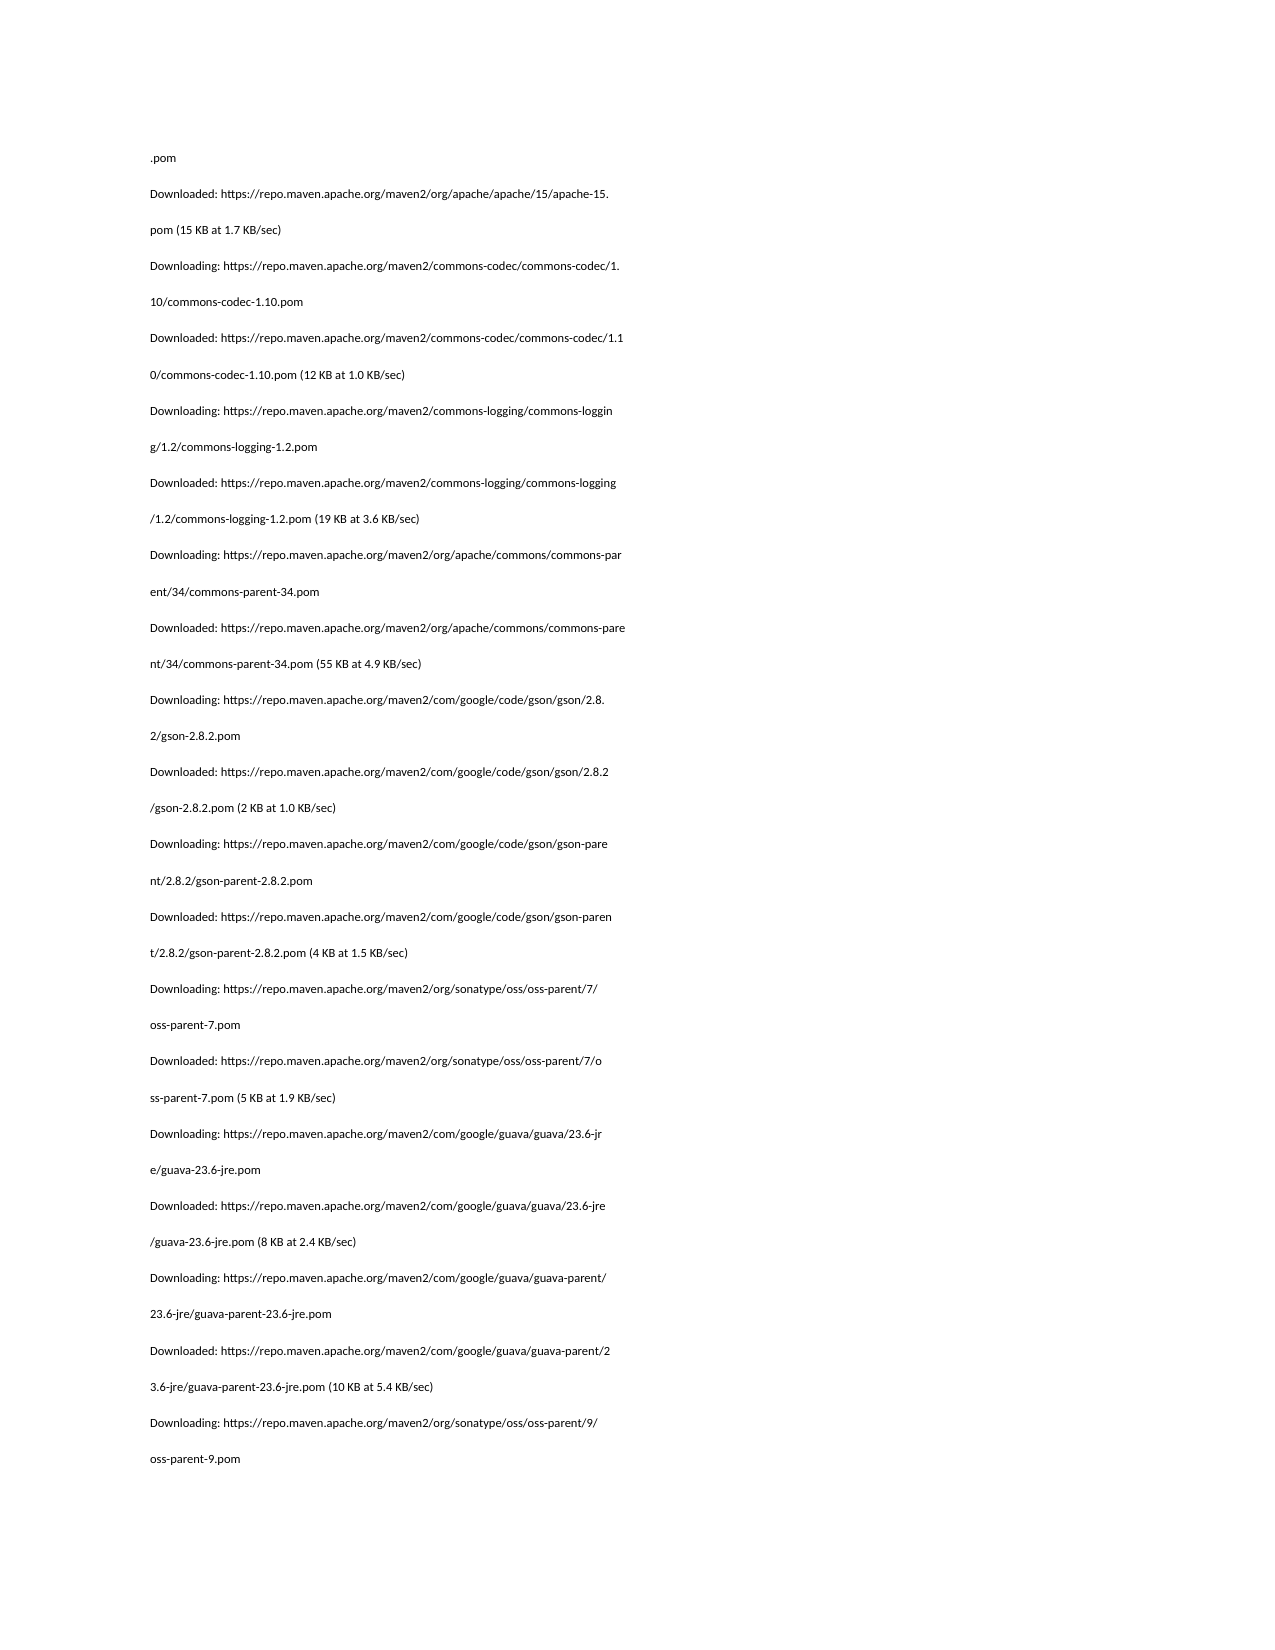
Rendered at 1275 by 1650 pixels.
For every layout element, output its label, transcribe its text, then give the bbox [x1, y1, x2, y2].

text Downloading: https://repo.maven.apache.org/maven2/com/google/code/gson/gson-pare [150, 837, 1125, 852]
text e/guava-23.6-jre.pom [150, 1162, 1125, 1177]
text Downloading: https://repo.maven.apache.org/maven2/com/google/guava/guava/23.6-jr [150, 1126, 1125, 1141]
text oss-parent-7.pom [150, 1017, 1125, 1033]
text Downloaded: https://repo.maven.apache.org/maven2/org/apache/commons/commons-pare [150, 620, 1125, 635]
text Downloaded: https://repo.maven.apache.org/maven2/commons-codec/commons-codec/1.1 [150, 331, 1125, 346]
text Downloading: https://repo.maven.apache.org/maven2/com/google/guava/guava-parent/ [150, 1271, 1125, 1286]
text Downloaded: https://repo.maven.apache.org/maven2/commons-logging/commons-logging [150, 475, 1125, 491]
text Downloaded: https://repo.maven.apache.org/maven2/com/google/code/gson/gson-paren [150, 909, 1125, 924]
text 2/gson-2.8.2.pom [150, 728, 1125, 744]
text oss-parent-9.pom [150, 1451, 1125, 1467]
text pom (15 KB at 1.7 KB/sec) [150, 222, 1125, 238]
text Downloaded: https://repo.maven.apache.org/maven2/org/sonatype/oss/oss-parent/7/o [150, 1054, 1125, 1069]
text ss-parent-7.pom (5 KB at 1.9 KB/sec) [150, 1090, 1125, 1105]
text 0/commons-codec-1.10.pom (12 KB at 1.0 KB/sec) [150, 367, 1125, 382]
text Downloading: https://repo.maven.apache.org/maven2/com/google/code/gson/gson/2.8. [150, 692, 1125, 707]
text Downloading: https://repo.maven.apache.org/maven2/commons-logging/commons-loggin [150, 403, 1125, 418]
text nt/34/commons-parent-34.pom (55 KB at 4.9 KB/sec) [150, 656, 1125, 671]
text Downloading: https://repo.maven.apache.org/maven2/org/apache/commons/commons-par [150, 548, 1125, 563]
text ent/34/commons-parent-34.pom [150, 584, 1125, 599]
text Downloading: https://repo.maven.apache.org/maven2/org/sonatype/oss/oss-parent/7/ [150, 981, 1125, 997]
text t/2.8.2/gson-parent-2.8.2.pom (4 KB at 1.5 KB/sec) [150, 945, 1125, 961]
text Downloaded: https://repo.maven.apache.org/maven2/com/google/guava/guava/23.6-jre [150, 1198, 1125, 1213]
text Downloading: https://repo.maven.apache.org/maven2/org/sonatype/oss/oss-parent/9/ [150, 1415, 1125, 1430]
text g/1.2/commons-logging-1.2.pom [150, 439, 1125, 454]
text 10/commons-codec-1.10.pom [150, 294, 1125, 310]
text nt/2.8.2/gson-parent-2.8.2.pom [150, 873, 1125, 888]
text 23.6-jre/guava-parent-23.6-jre.pom [150, 1307, 1125, 1322]
text 3.6-jre/guava-parent-23.6-jre.pom (10 KB at 5.4 KB/sec) [150, 1379, 1125, 1394]
text /1.2/commons-logging-1.2.pom (19 KB at 3.6 KB/sec) [150, 511, 1125, 527]
text /guava-23.6-jre.pom (8 KB at 2.4 KB/sec) [150, 1234, 1125, 1250]
text .pom [150, 150, 1125, 165]
text Downloading: https://repo.maven.apache.org/maven2/commons-codec/commons-codec/1. [150, 258, 1125, 274]
text Downloaded: https://repo.maven.apache.org/maven2/com/google/guava/guava-parent/2 [150, 1343, 1125, 1358]
text Downloaded: https://repo.maven.apache.org/maven2/org/apache/apache/15/apache-15. [150, 186, 1125, 201]
text Downloaded: https://repo.maven.apache.org/maven2/com/google/code/gson/gson/2.8.2 [150, 764, 1125, 780]
text /gson-2.8.2.pom (2 KB at 1.0 KB/sec) [150, 801, 1125, 816]
